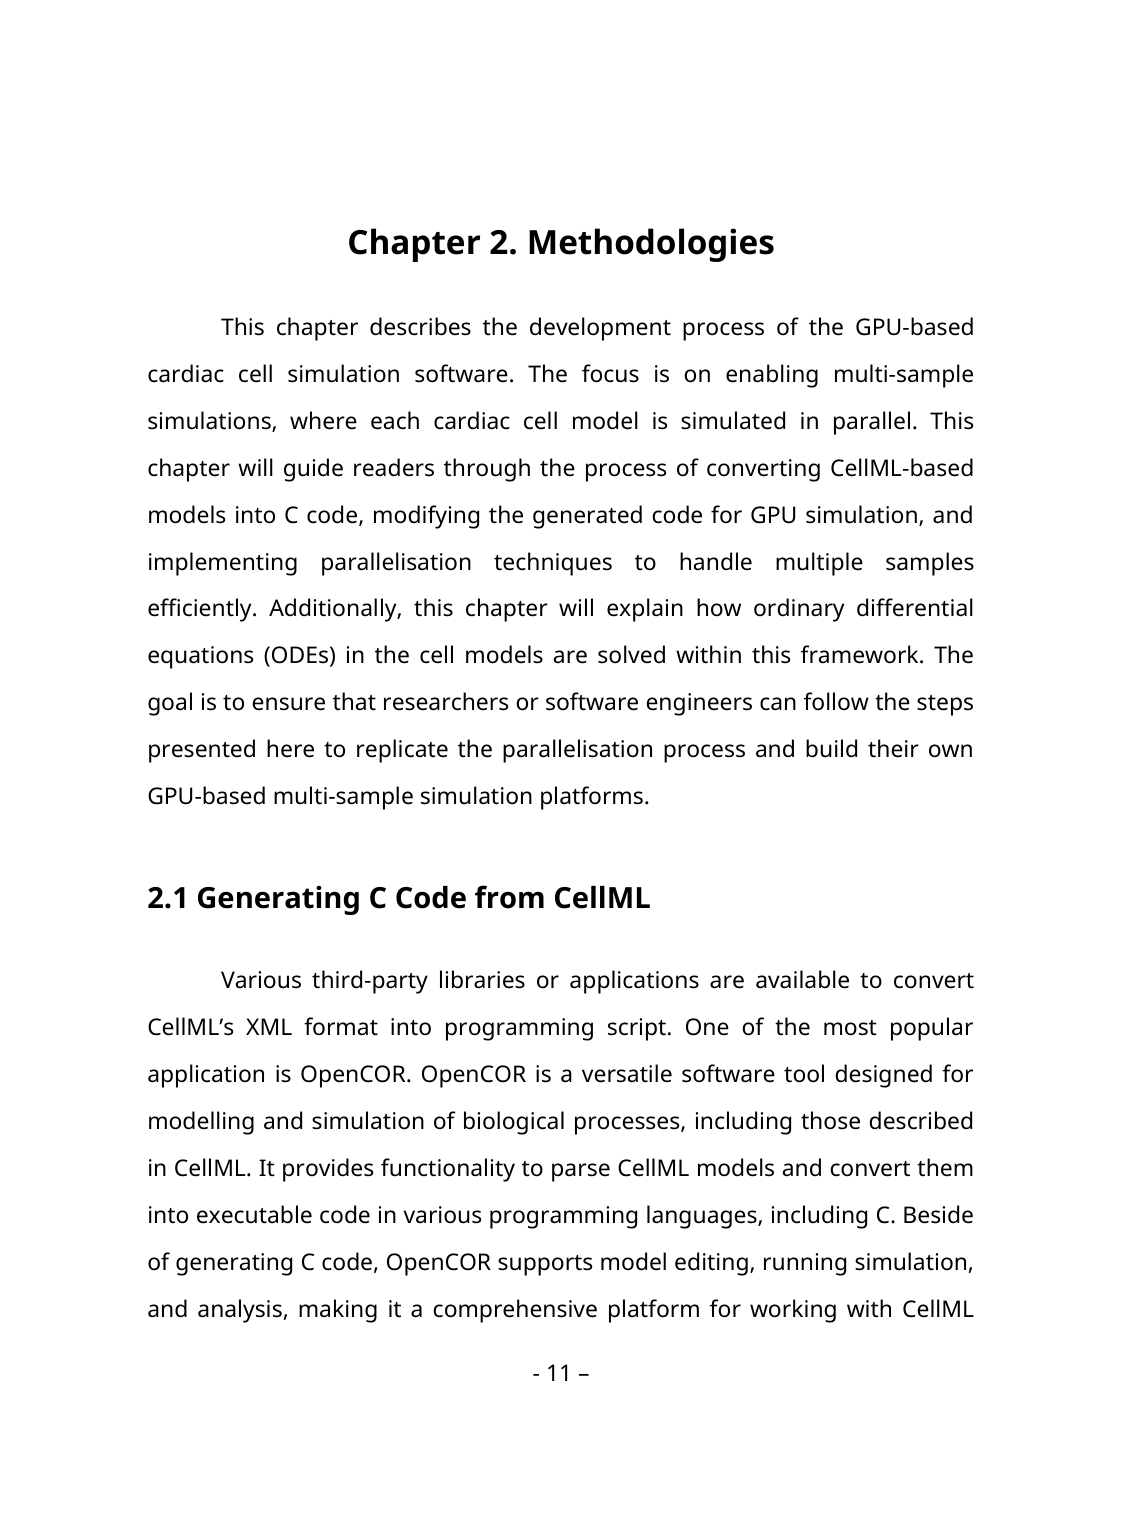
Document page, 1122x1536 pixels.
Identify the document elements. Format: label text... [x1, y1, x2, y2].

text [147, 964, 975, 1324]
text This chapter describes the development process of the GPU-based cardiac cell simulation software. The focus is on enabling multi-sample simulations, where each cardiac cell model is simulated in parallel. This chapter will guide readers through the process of converting CellML-based models into C code, modifying the generated code for GPU simulation, and implementing parallelisation techniques to handle multiple samples efficiently. Additionally, this chapter will explain how ordinary differential equations (ODEs) in the cell models are solved within this framework. The goal is to ensure that researchers or software engineers can follow the steps presented here to replicate the parallelisation process and build their own GPU-based multi-sample simulation platforms. [147, 311, 975, 811]
subtitle Generating C Code from CellML [147, 878, 975, 917]
subtitle Methodologies [147, 219, 975, 264]
